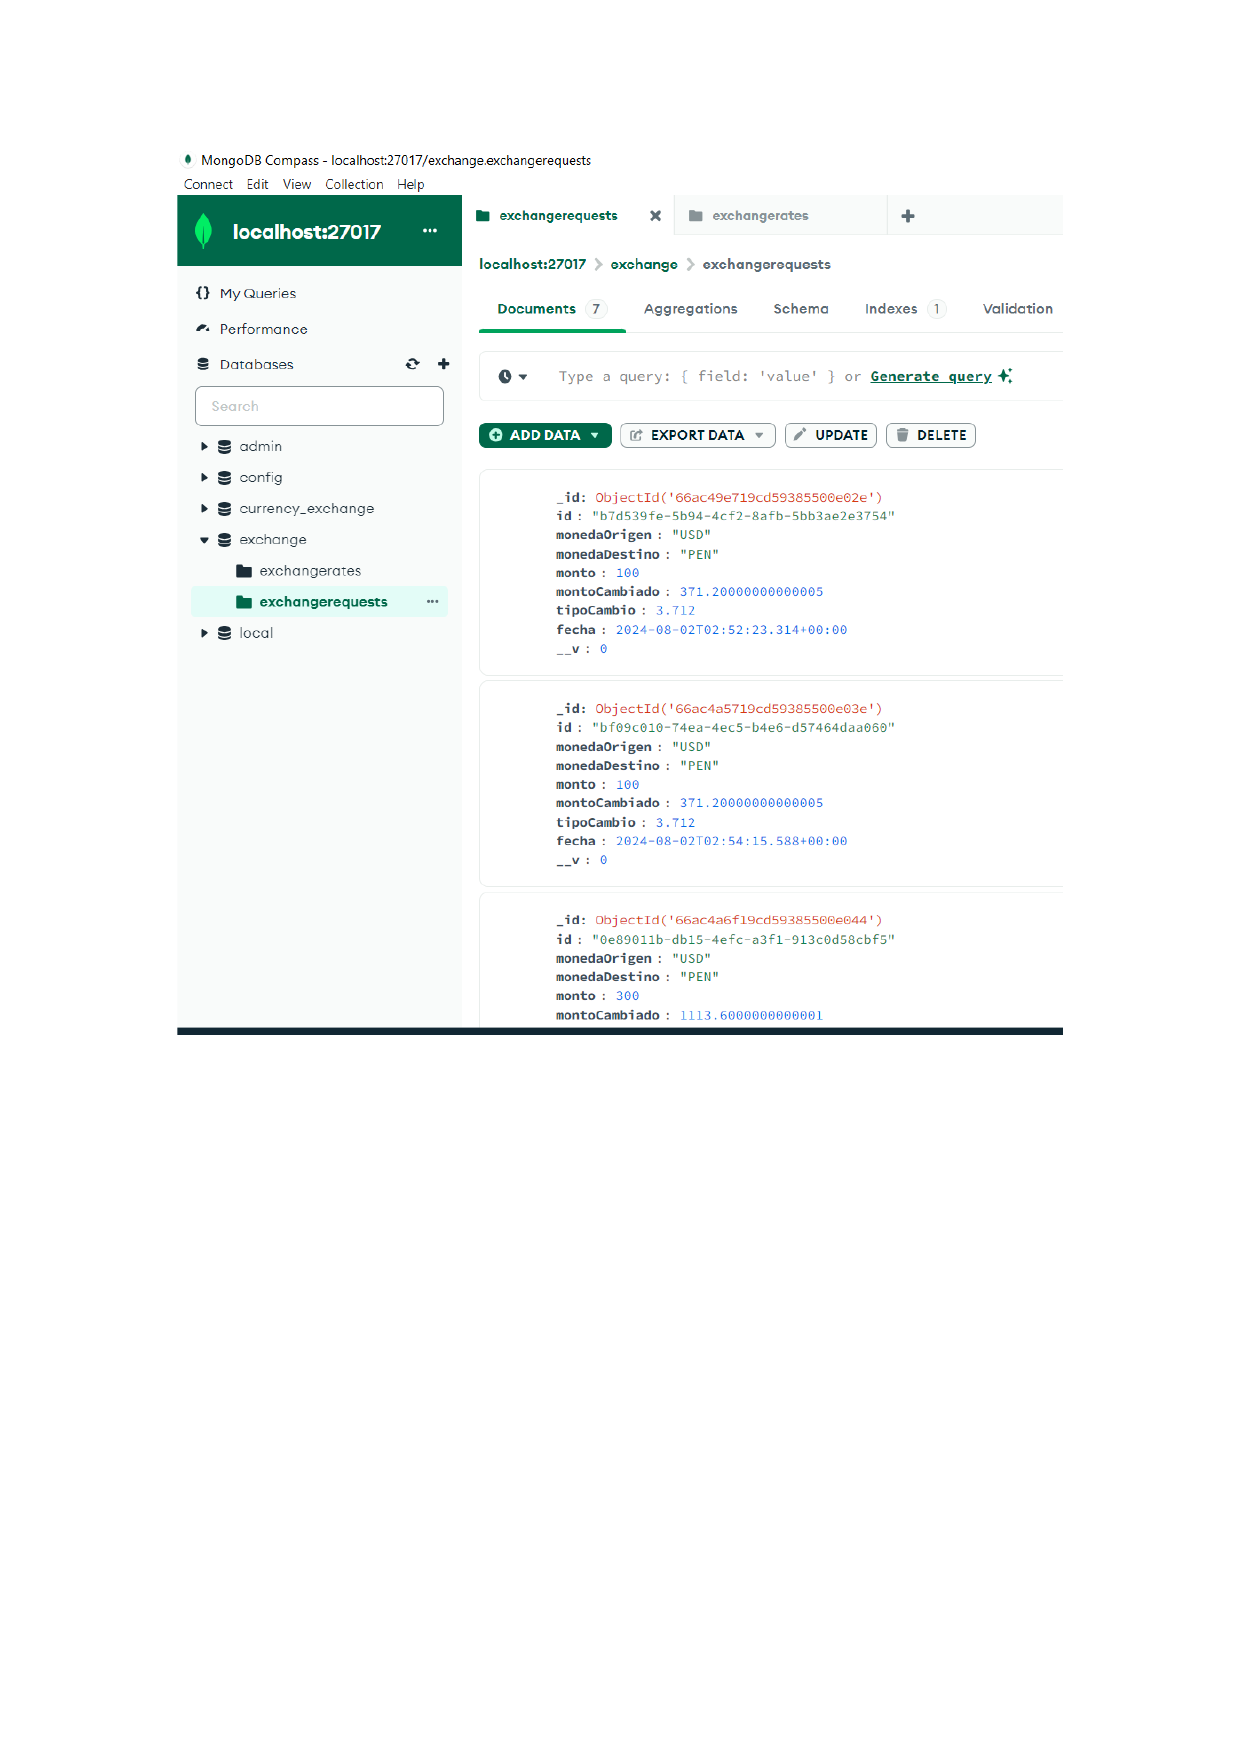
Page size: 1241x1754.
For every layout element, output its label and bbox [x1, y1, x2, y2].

picture [177, 147, 1063, 1035]
